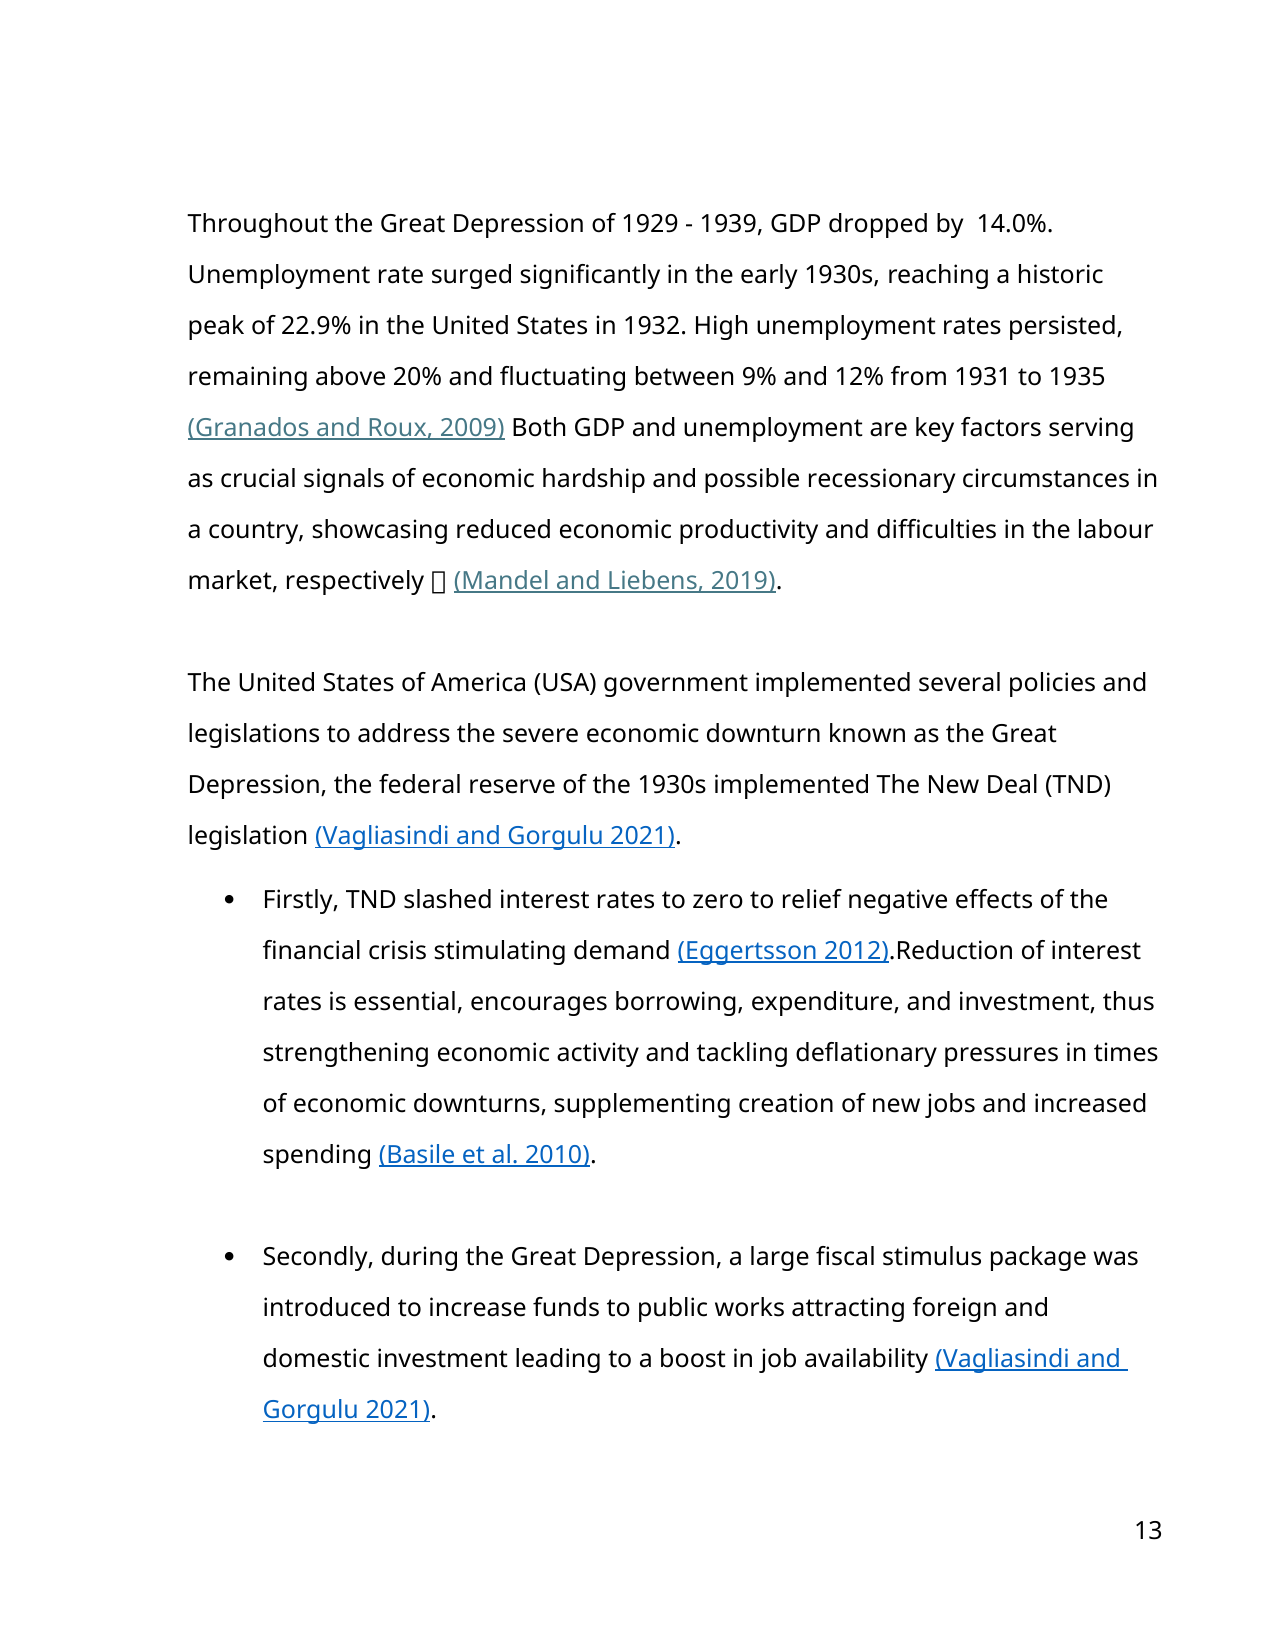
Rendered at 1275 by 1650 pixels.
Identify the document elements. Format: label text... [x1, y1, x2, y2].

list Secondly, during the Great Depression, a large fiscal stimulus package was introduced to increase funds to public works attracting foreign and domestic investment leading to a boost in job availability (Vagliasindi and Gorgulu 2021). [225, 1238, 1162, 1426]
text The United States of America (USA) government implemented several policies and legislations to address the severe economic downturn known as the Great Depression, the federal reserve of the 1930s implemented The New Deal (TND) legislation (Vagliasindi and Gorgulu 2021). [187, 664, 1162, 852]
text Throughout the Great Depression of 1929 - 1939, GDP dropped by 14.0%. Unemployment rate surged significantly in the early 1930s, reaching a historic peak of 22.9% in the United States in 1932. High unemployment rates persisted, remaining above 20% and fluctuating between 9% and 12% from 1931 to 1935 (Granados and Roux, 2009) Both GDP and unemployment are key factors serving as crucial signals of economic hardship and possible recessionary circumstances in a country, showcasing reduced economic productivity and difficulties in the labour market, respectively ﷟ (Mandel and Liebens, 2019). [187, 205, 1162, 597]
list Firstly, TND slashed interest rates to zero to relief negative effects of the financial crisis stimulating demand (Eggertsson 2012).Reduction of interest rates is essential, encourages borrowing, expenditure, and investment, thus strengthening economic activity and tackling deflationary pressures in times of economic downturns, supplementing creation of new jobs and increased spending (Basile et al. 2010). [225, 881, 1162, 1171]
